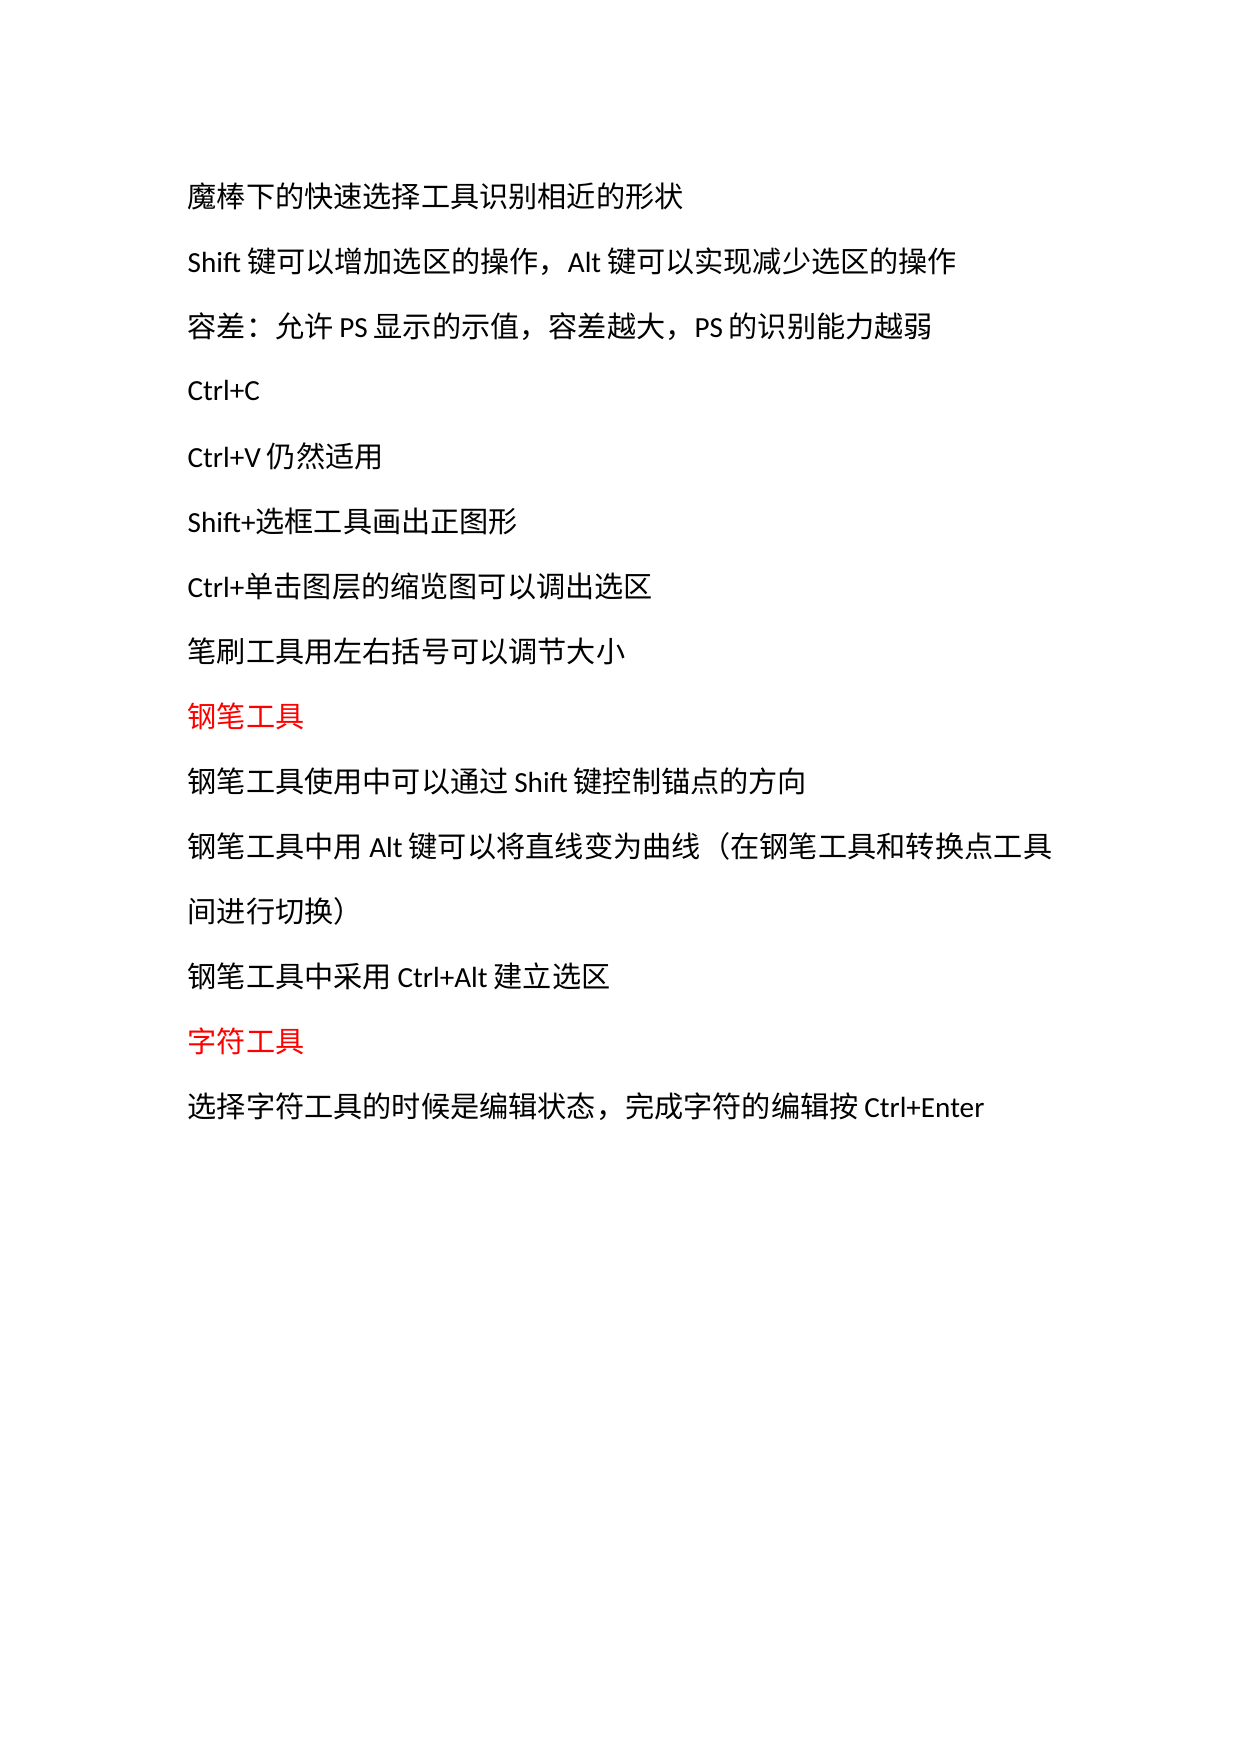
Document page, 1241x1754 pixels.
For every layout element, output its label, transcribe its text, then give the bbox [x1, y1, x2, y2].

text Shift键可以增加选区的操作，Alt键可以实现减少选区的操作 [187, 227, 1053, 292]
text 字符工具 [187, 1007, 1053, 1072]
text Ctrl+单击图层的缩览图可以调出选区 [187, 552, 1053, 617]
text 钢笔工具使用中可以通过Shift键控制锚点的方向 [187, 747, 1053, 812]
text 选择字符工具的时候是编辑状态，完成字符的编辑按Ctrl+Enter [187, 1072, 1053, 1137]
text Ctrl+C [187, 357, 1053, 422]
text 钢笔工具中采用Ctrl+Alt建立选区 [187, 942, 1053, 1007]
text 钢笔工具中用Alt键可以将直线变为曲线（在钢笔工具和转换点工具间进行切换） [187, 812, 1053, 942]
text 容差：允许PS显示的示值，容差越大，PS的识别能力越弱 [187, 292, 1053, 357]
text 钢笔工具 [187, 682, 1053, 747]
text Ctrl+V仍然适用 [187, 422, 1053, 487]
text Shift+选框工具画出正图形 [187, 487, 1053, 552]
text 笔刷工具用左右括号可以调节大小 [187, 617, 1053, 682]
text 魔棒下的快速选择工具识别相近的形状 [187, 162, 1053, 227]
